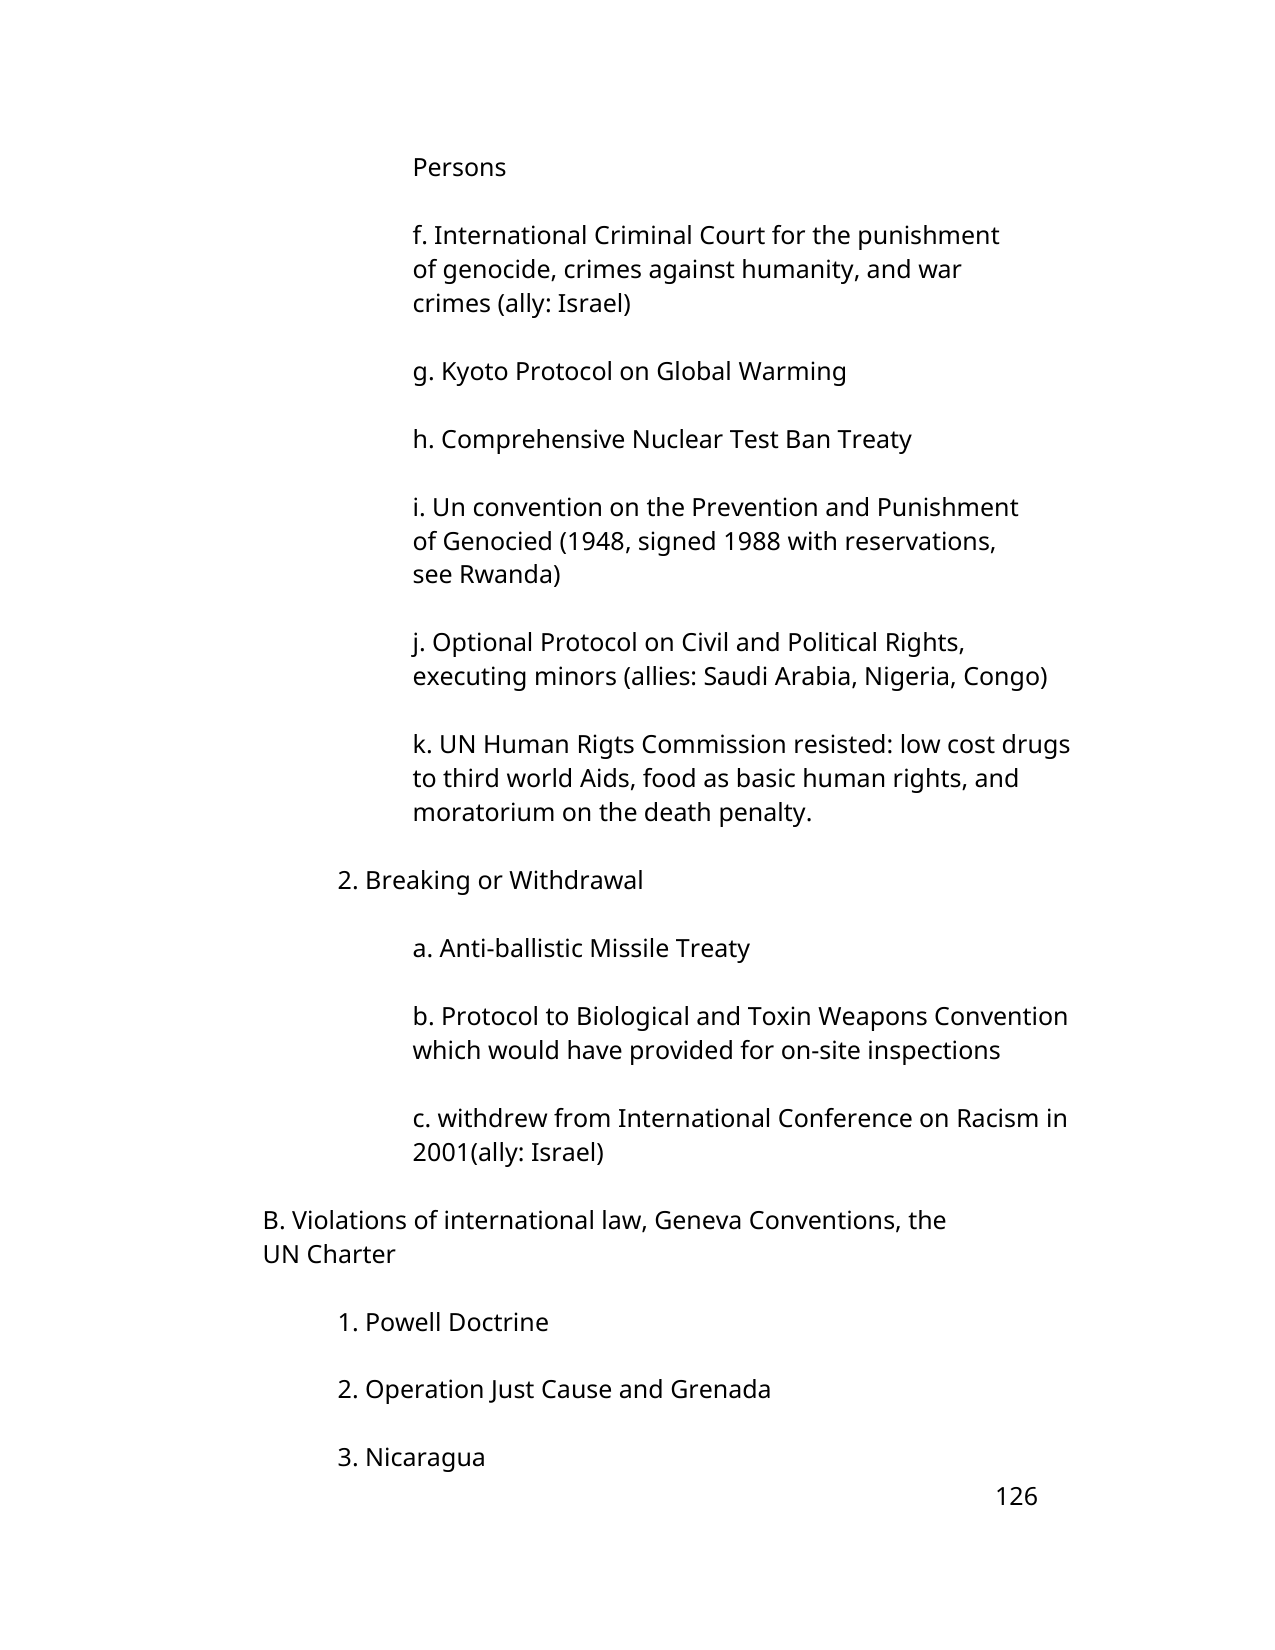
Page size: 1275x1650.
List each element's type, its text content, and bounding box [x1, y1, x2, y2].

text c. withdrew from International Conference on Racism in [187, 1101, 1162, 1135]
text of genocide, crimes against humanity, and war [187, 252, 1162, 286]
text h. Comprehensive Nuclear Test Ban Treaty [187, 422, 1162, 456]
text which would have provided for on-site inspections [187, 1033, 1162, 1067]
text j. Optional Protocol on Civil and Political Rights, [187, 625, 1162, 659]
text 3. Nicaragua [187, 1440, 1162, 1474]
text crimes (ally: Israel) [187, 286, 1162, 320]
text 2001(ally: Israel) [187, 1135, 1162, 1169]
text 1. Powell Doctrine [187, 1304, 1162, 1338]
text i. Un convention on the Prevention and Punishment [187, 489, 1162, 523]
text a. Anti-ballistic Missile Treaty [187, 931, 1162, 965]
text moratorium on the death penalty. [187, 795, 1162, 829]
text f. International Criminal Court for the punishment [187, 218, 1162, 252]
text B. Violations of international law, Geneva Conventions, the [187, 1203, 1162, 1237]
text 2. Breaking or Withdrawal [187, 863, 1162, 897]
text of Genocied (1948, signed 1988 with reservations, [187, 523, 1162, 557]
text b. Protocol to Biological and Toxin Weapons Convention [187, 999, 1162, 1033]
text g. Kyoto Protocol on Global Warming [187, 354, 1162, 388]
text 2. Operation Just Cause and Grenada [187, 1372, 1162, 1406]
text UN Charter [187, 1237, 1162, 1271]
text see Rwanda) [187, 557, 1162, 591]
text to third world Aids, food as basic human rights, and [187, 761, 1162, 795]
text Persons [187, 150, 1162, 184]
text k. UN Human Rigts Commission resisted: low cost drugs [187, 727, 1162, 761]
text executing minors (allies: Saudi Arabia, Nigeria, Congo) [187, 659, 1162, 693]
